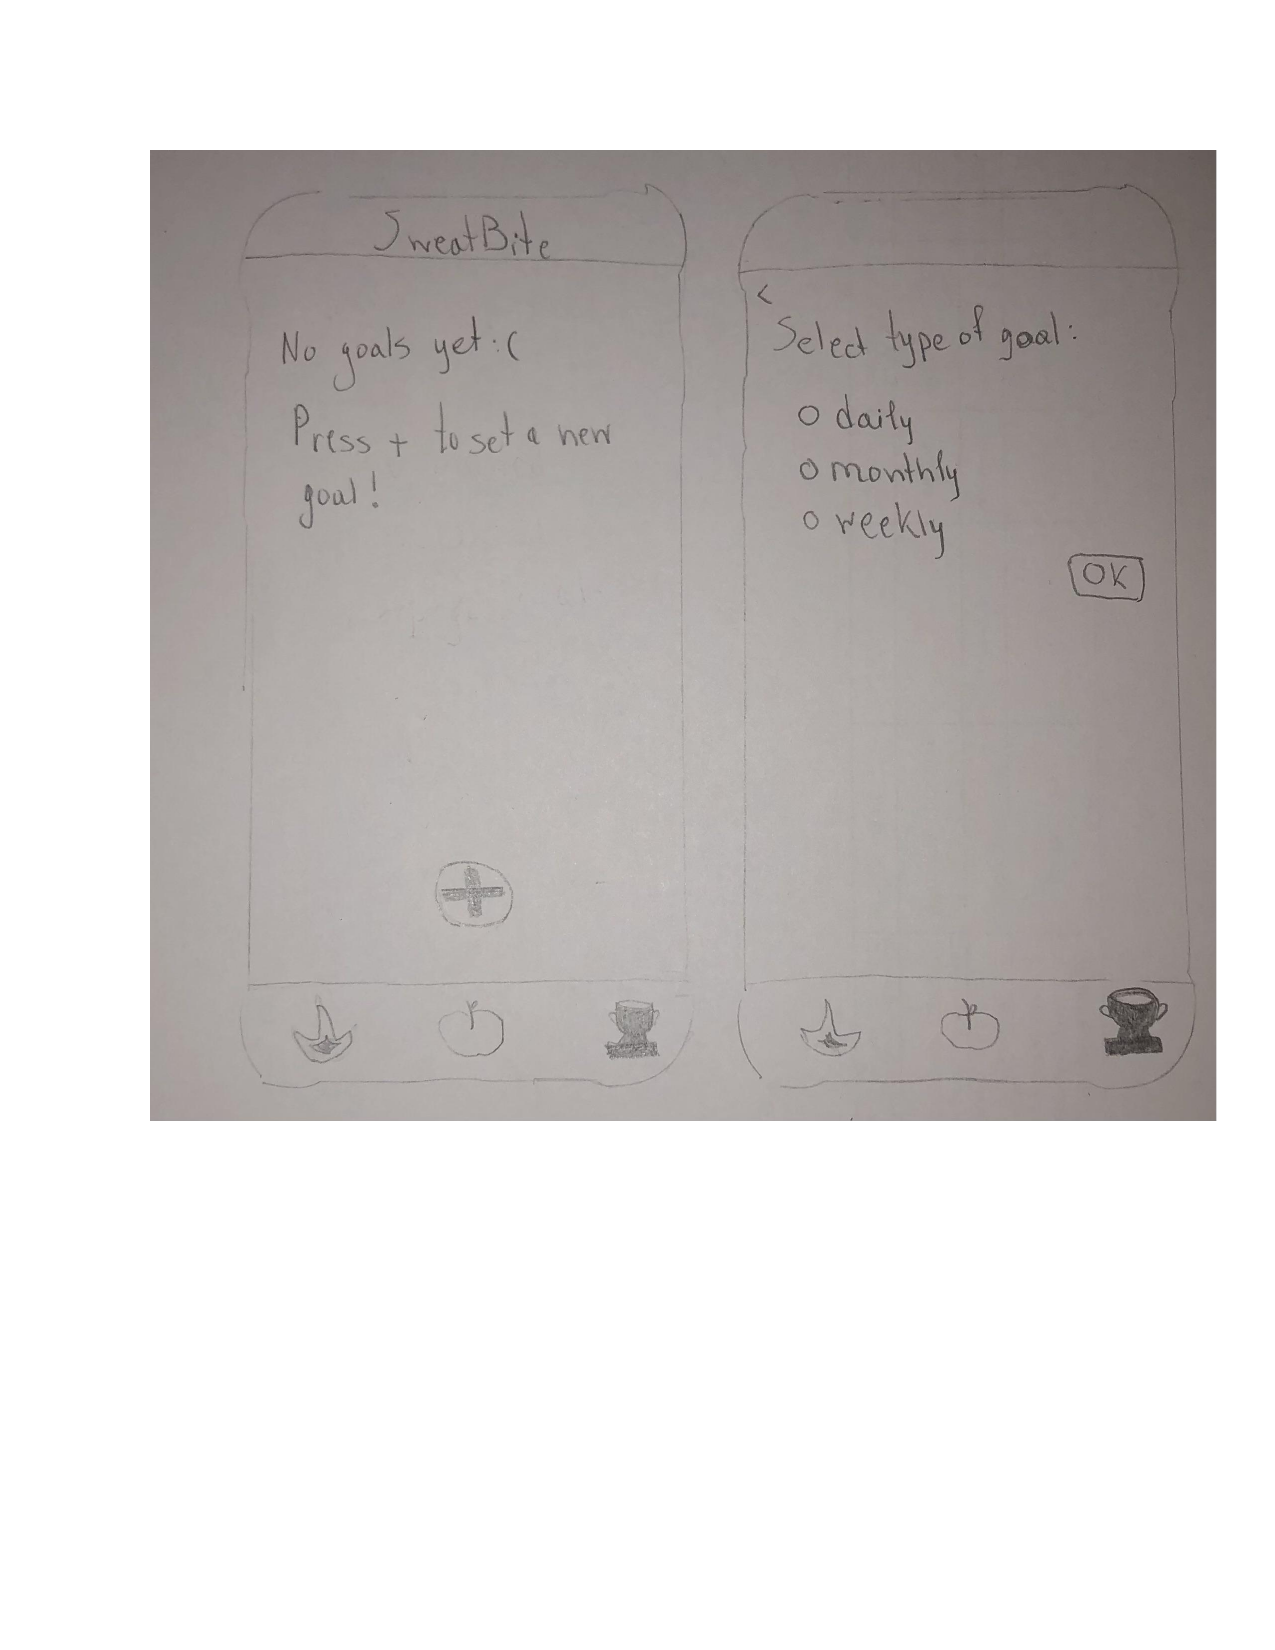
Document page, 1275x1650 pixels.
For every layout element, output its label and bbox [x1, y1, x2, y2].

picture [150, 150, 1217, 1121]
